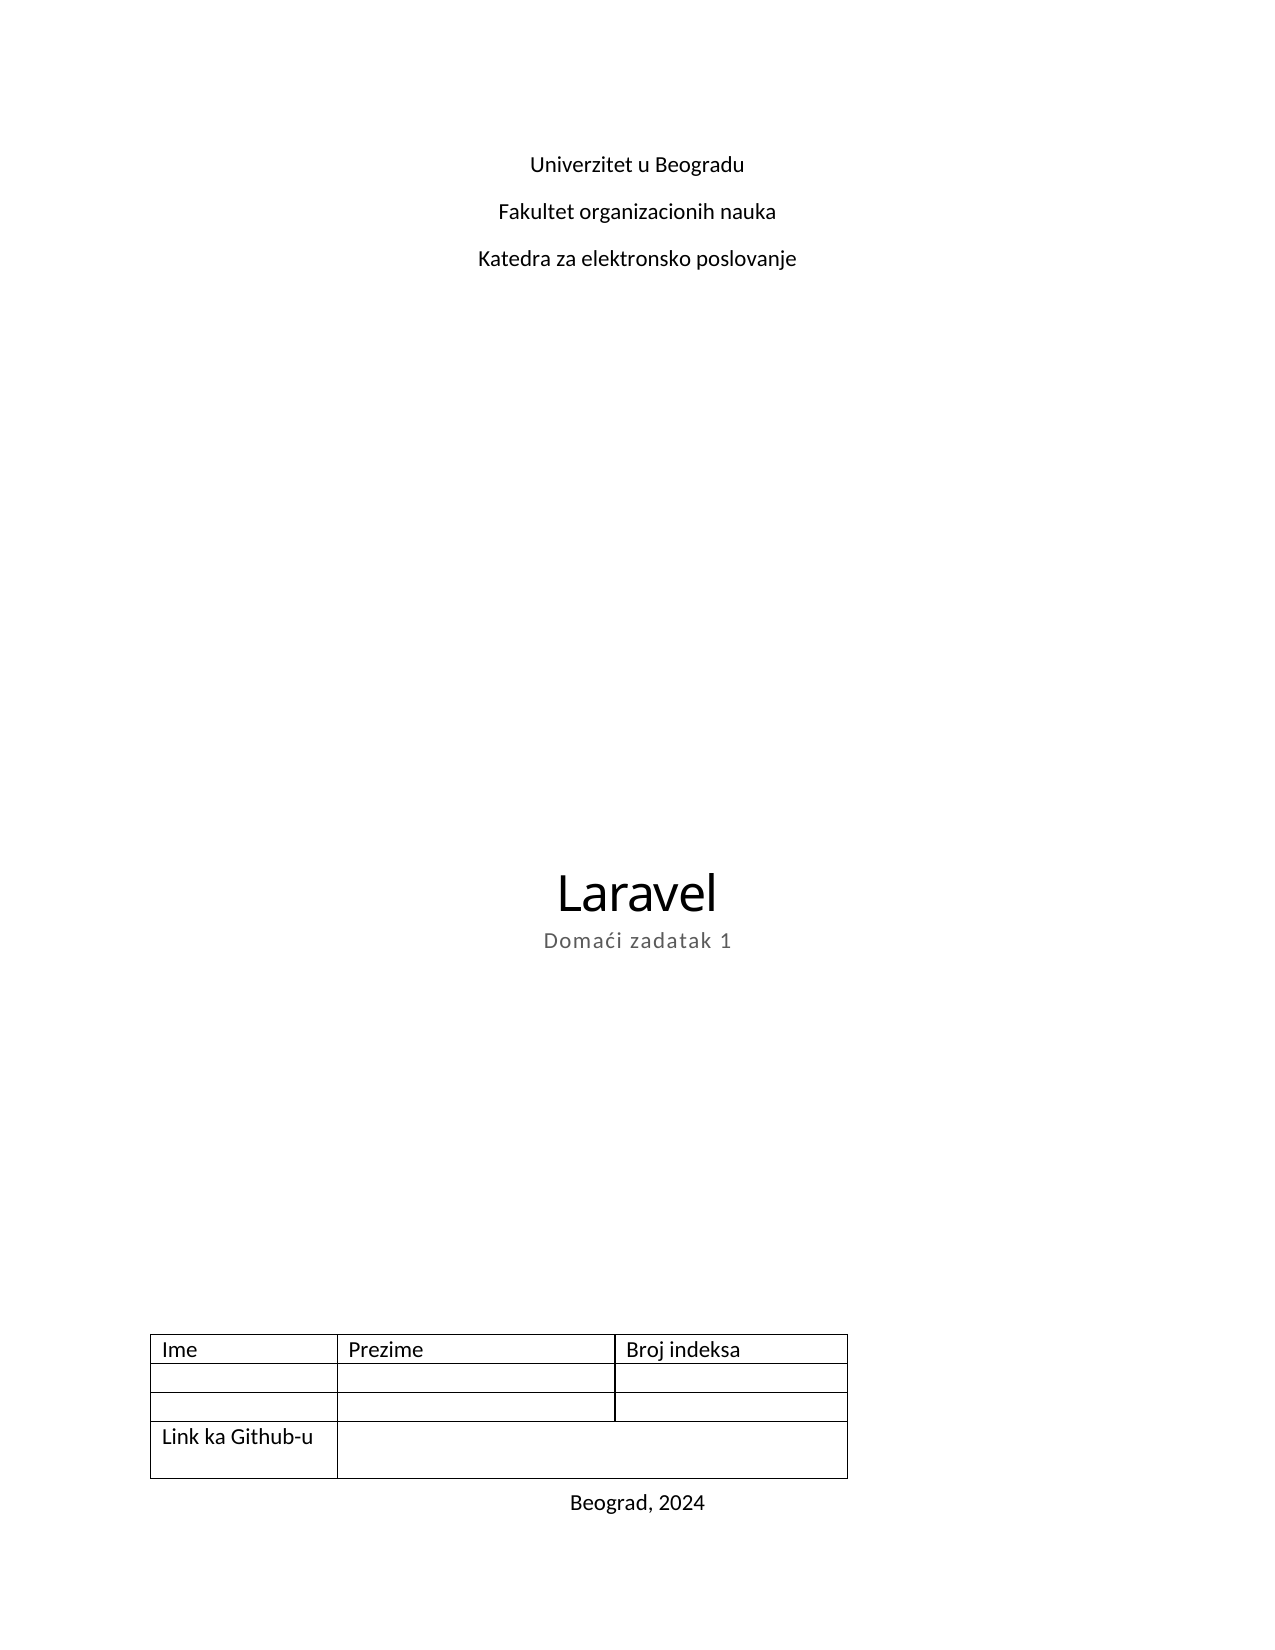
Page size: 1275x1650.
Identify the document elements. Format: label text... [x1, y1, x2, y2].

text Fakultet organizacionih nauka [150, 197, 1125, 225]
table_header Ime [151, 1335, 337, 1363]
subtitle Domaći zadatak 1 [150, 926, 1125, 954]
table_cell [151, 1364, 337, 1392]
table_cell [338, 1422, 847, 1478]
table_header Broj indeksa [616, 1335, 847, 1363]
title Laravel [150, 858, 1125, 926]
text Univerzitet u Beogradu [150, 150, 1125, 178]
table_cell [338, 1364, 614, 1392]
table_header Prezime [338, 1335, 614, 1363]
table_cell [338, 1393, 614, 1421]
table_cell Link ka Github-u [151, 1422, 337, 1478]
table_cell [616, 1393, 847, 1421]
table_cell [616, 1364, 847, 1392]
text Katedra za elektronsko poslovanje [150, 244, 1125, 272]
table_cell [151, 1393, 337, 1421]
